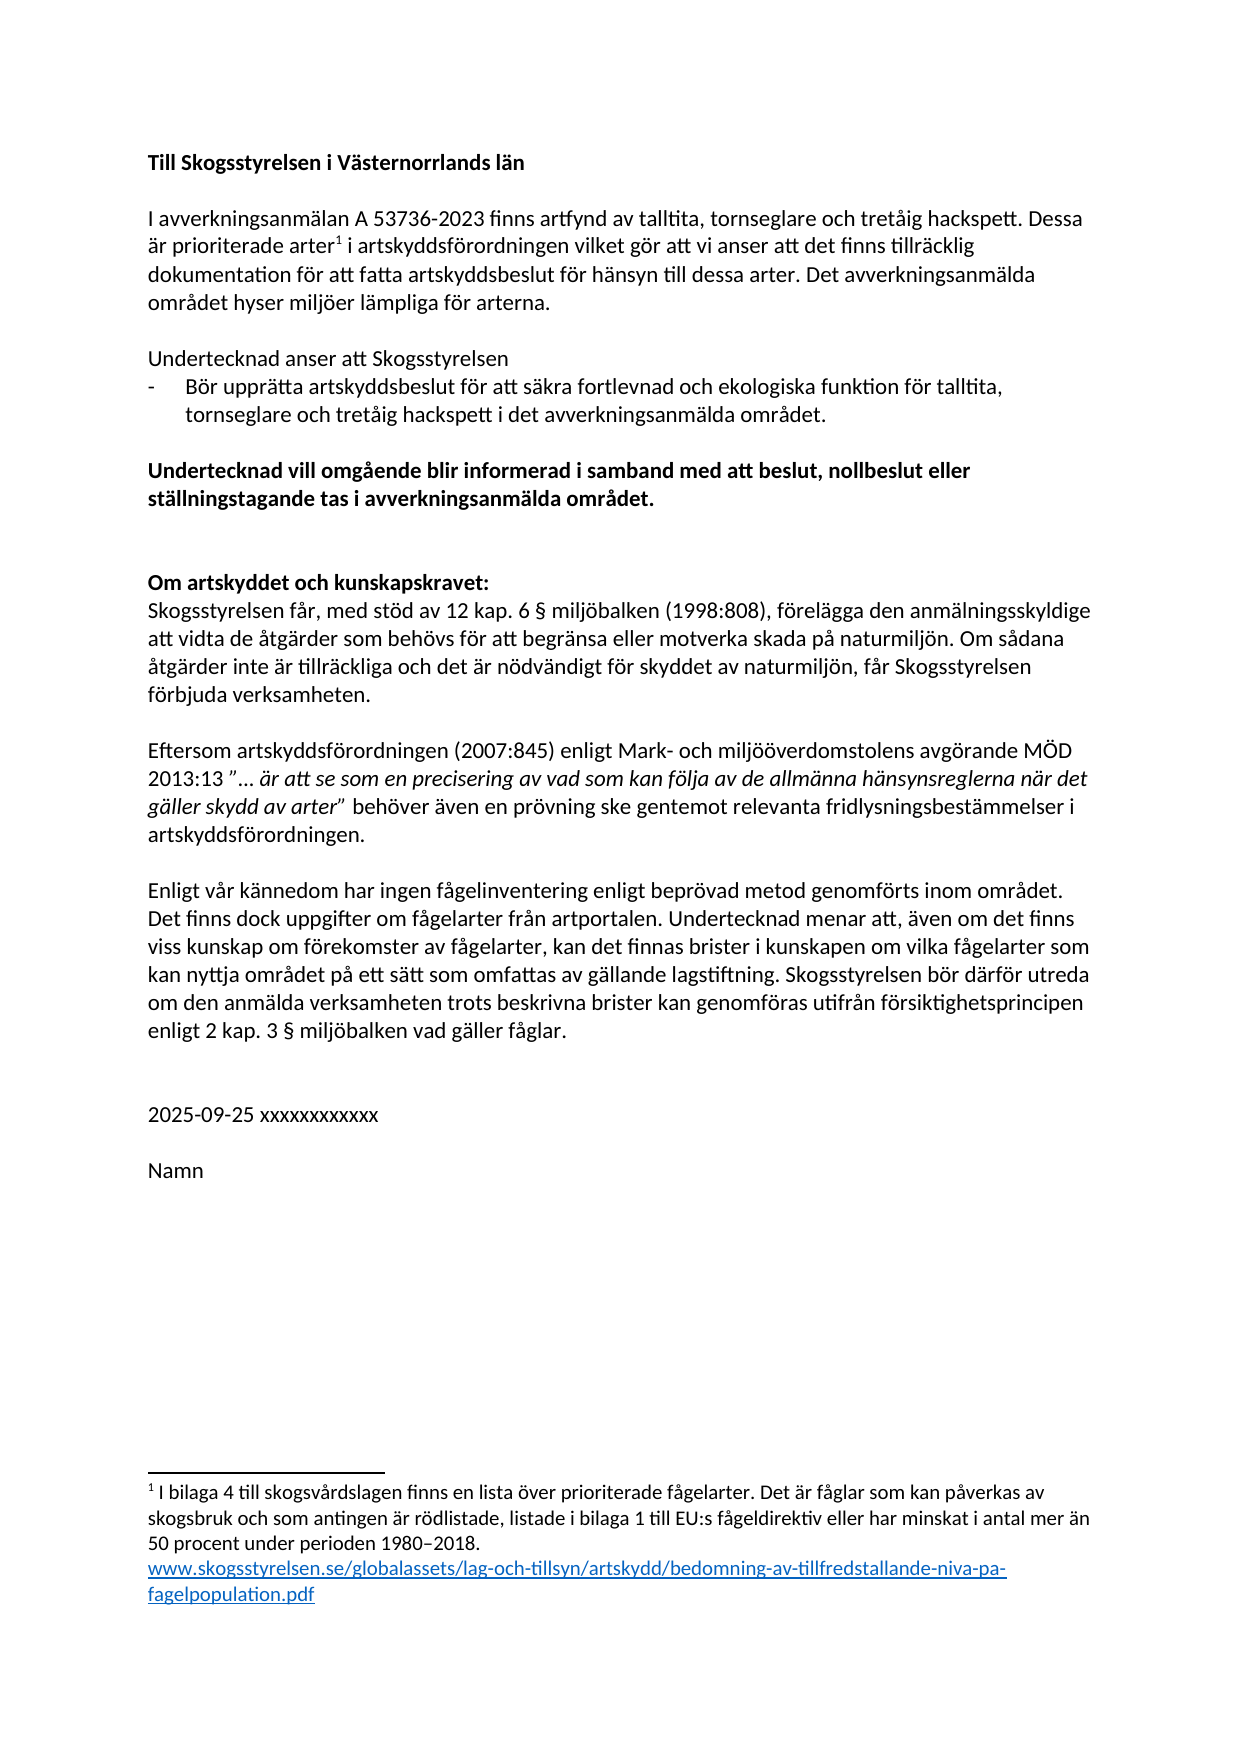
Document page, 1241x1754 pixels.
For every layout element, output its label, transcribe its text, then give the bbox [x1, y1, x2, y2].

text Enligt vår kännedom har ingen fågelinventering enligt beprövad metod genomförts inom området. Det finns dock uppgifter om fågelarter från artportalen. Undertecknad menar att, även om det finns viss kunskap om förekomster av fågelarter, kan det finnas brister i kunskapen om vilka fågelarter som kan nyttja området på ett sätt som omfattas av gällande lagstiftning. Skogsstyrelsen bör därför utreda om den anmälda verksamheten trots beskrivna brister kan genomföras utifrån försiktighetsprincipen enligt 2 kap. 3 § miljöbalken vad gäller fåglar. [148, 876, 1093, 1044]
text Namn [148, 1156, 1093, 1184]
text Undertecknad anser att Skogsstyrelsen [148, 344, 1093, 372]
text Skogsstyrelsen får, med stöd av 12 kap. 6 § miljöbalken (1998:808), förelägga den anmälningsskyldige att vidta de åtgärder som behövs för att begränsa eller motverka skada på naturmiljön. Om sådana åtgärder inte är tillräckliga och det är nödvändigt för skyddet av naturmiljön, får Skogsstyrelsen förbjuda verksamheten. [148, 596, 1093, 708]
text gäller skydd av arter” behöver även en prövning ske gentemot relevanta fridlysningsbestämmelser i artskyddsförordningen. [148, 792, 1093, 848]
text 2025-09-25 xxxxxxxxxxxx [148, 1100, 1093, 1128]
text Om artskyddet och kunskapskravet: [148, 568, 1093, 596]
text Eftersom artskyddsförordningen (2007:845) enligt Mark- och miljööverdomstolens avgörande MÖD 2013:13 ”… är att se som en precisering av vad som kan följa av de allmänna hänsynsreglerna när det [148, 736, 1093, 792]
text Till Skogsstyrelsen i Västernorrlands län [148, 148, 1093, 176]
list Bör upprätta artskyddsbeslut för att säkra fortlevnad och ekologiska funktion för talltita, tornseglare och tretåig hackspett i det avverkningsanmälda området. [148, 372, 1093, 428]
text Undertecknad vill omgående blir informerad i samband med att beslut, nollbeslut eller ställningstagande tas i avverkningsanmälda området. [148, 456, 1093, 512]
text I avverkningsanmälan A 53736-2023 finns artfynd av talltita, tornseglare och tretåig hackspett. Dessa är prioriterade arter i artskyddsförordningen vilket gör att vi anser att det finns tillräcklig dokumentation för att fatta artskyddsbeslut för hänsyn till dessa arter. Det avverkningsanmälda området hyser miljöer lämpliga för arterna. [148, 204, 1093, 316]
